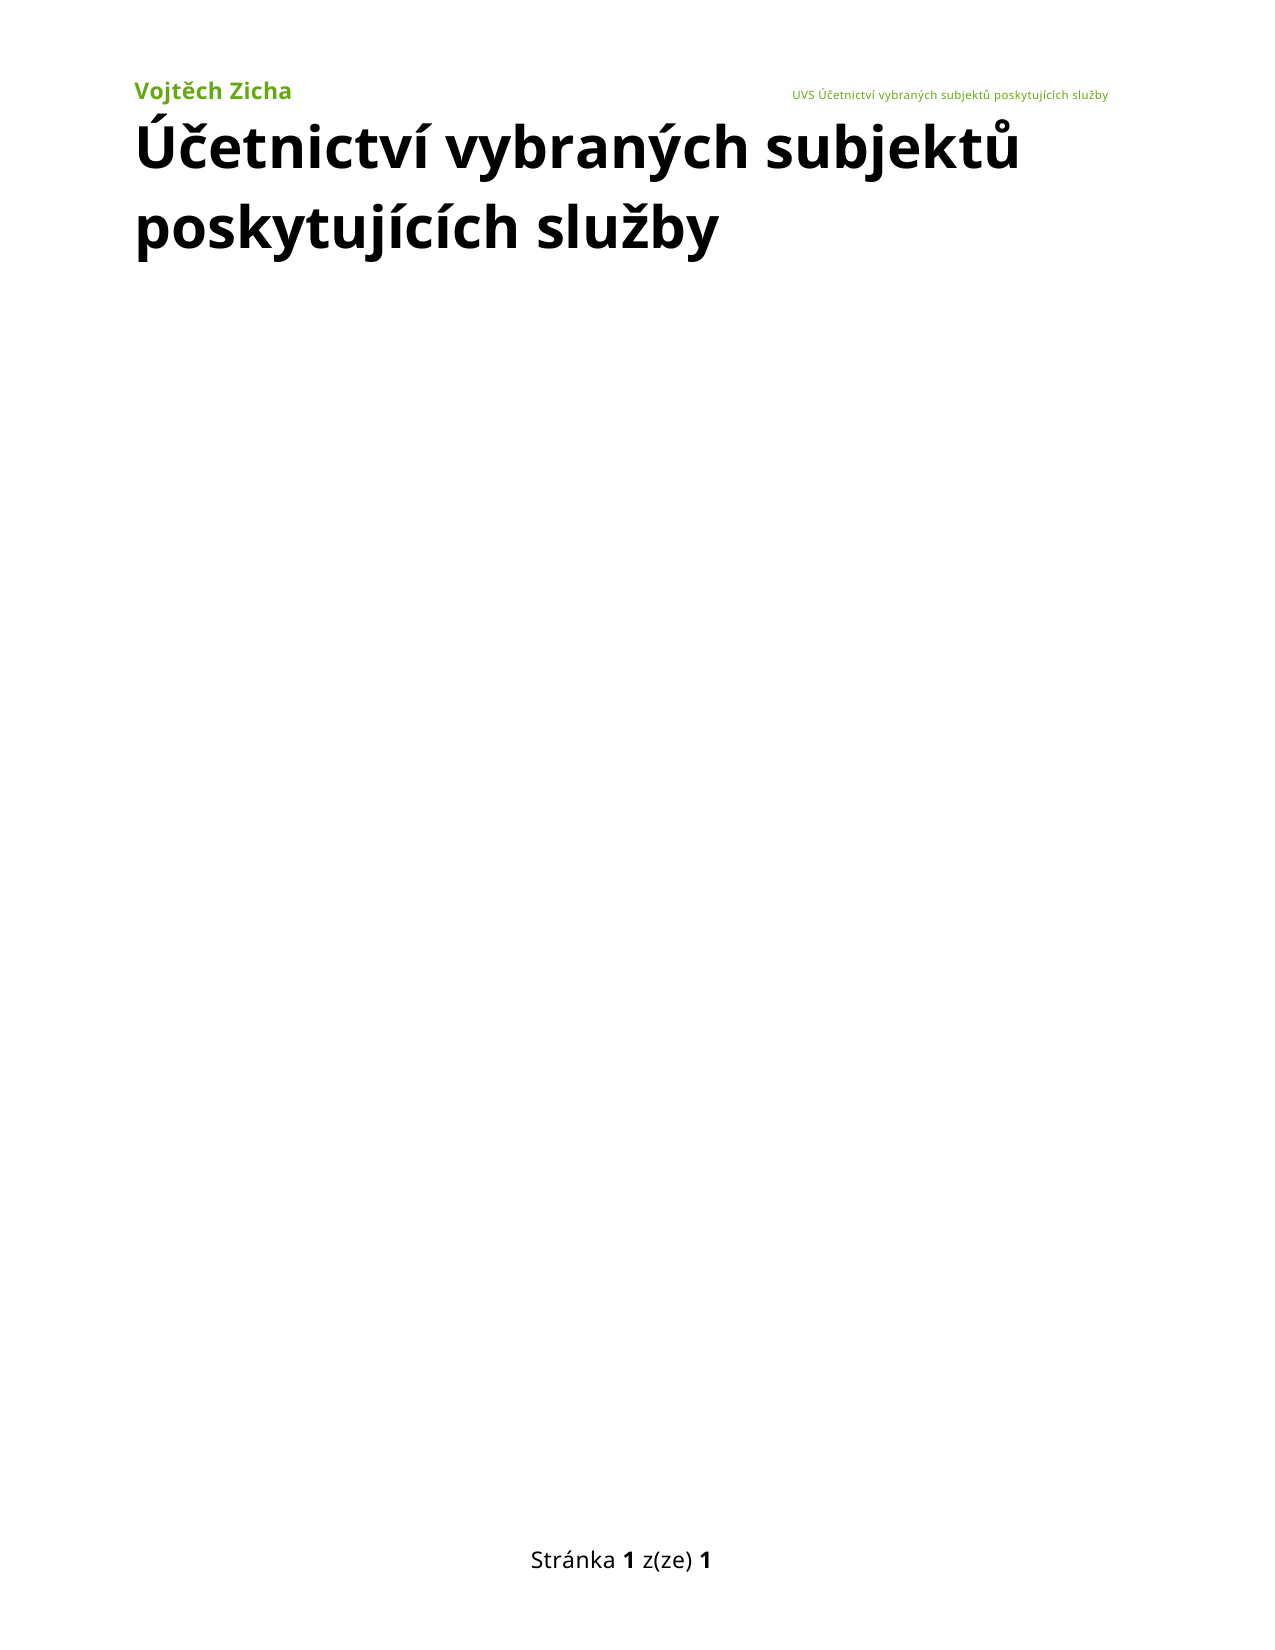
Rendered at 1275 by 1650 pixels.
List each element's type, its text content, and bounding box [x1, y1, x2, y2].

title Účetnictví vybraných subjektů poskytujících služby [134, 106, 1200, 265]
